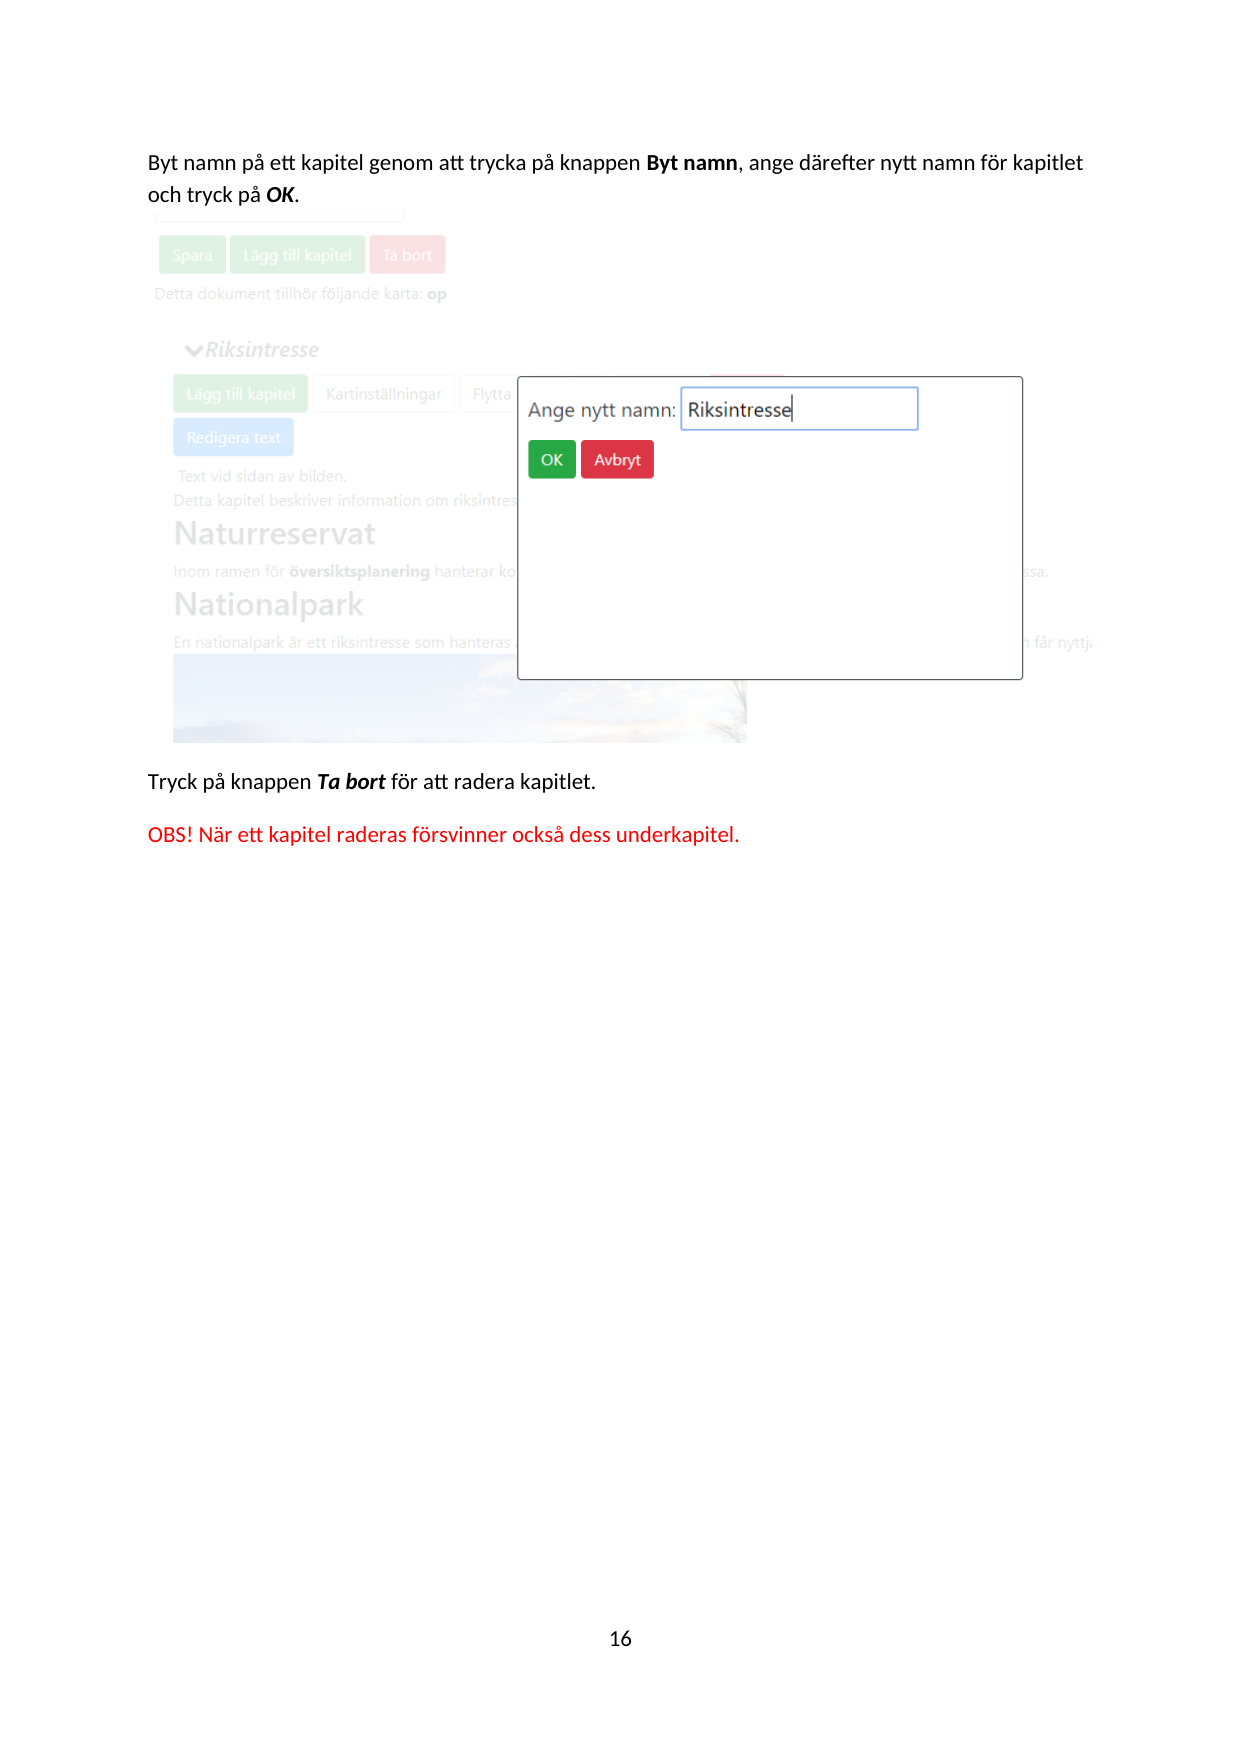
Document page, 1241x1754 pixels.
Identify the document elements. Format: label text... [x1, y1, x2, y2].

picture [147, 212, 1093, 743]
text Byt namn på ett kapitel genom att trycka på knappen Byt namn, ange därefter nytt namn för kapitlet och tryck på OK. [148, 148, 1093, 212]
text OBS! När ett kapitel raderas försvinner också dess underkapitel. [148, 821, 1093, 848]
text Tryck på knappen Ta bort för att radera kapitlet. [148, 767, 1093, 796]
